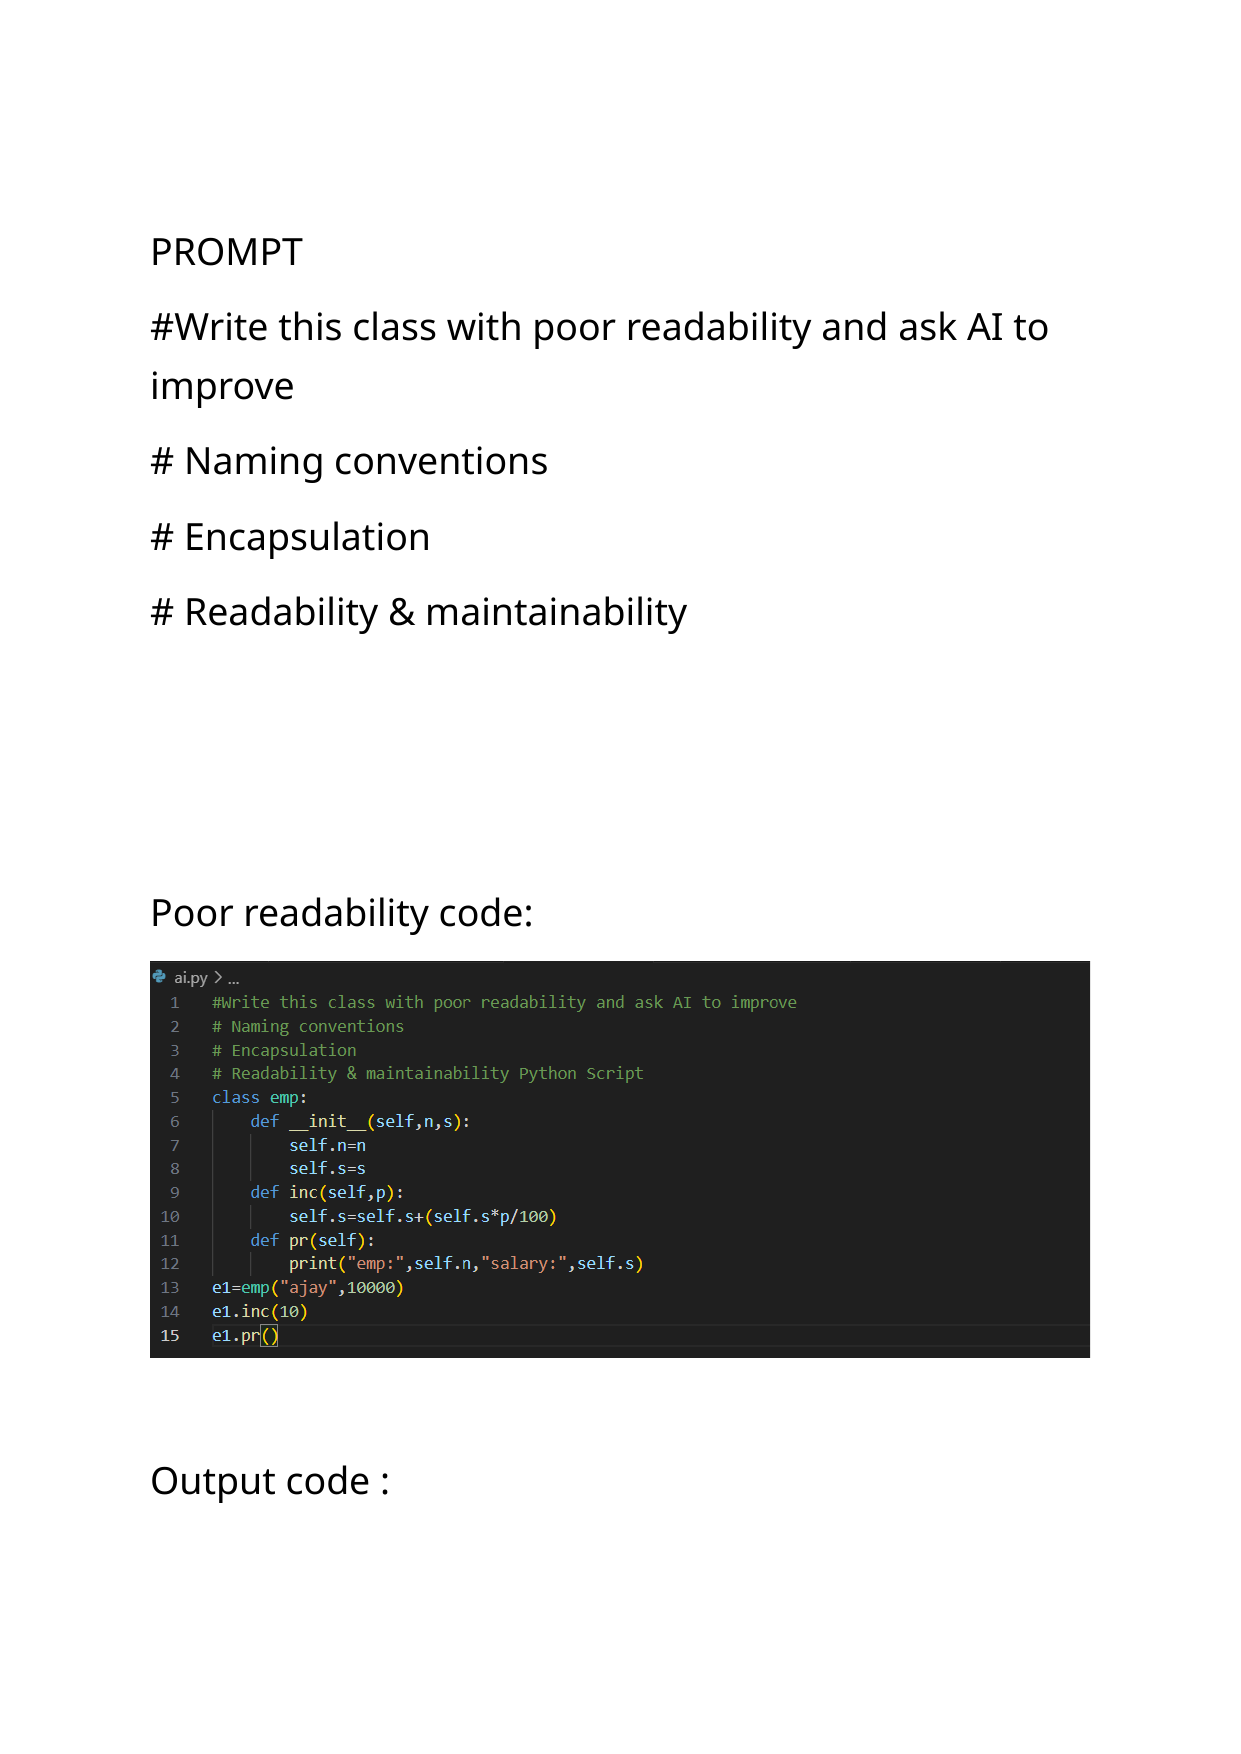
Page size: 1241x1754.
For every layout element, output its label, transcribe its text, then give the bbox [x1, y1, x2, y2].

picture [150, 961, 1091, 1358]
text Output code : [150, 1454, 1090, 1505]
text # Naming conventions [150, 434, 1090, 486]
text PROMPT [150, 225, 1090, 276]
text #Write this class with poor readability and ask AI to improve [150, 301, 1090, 410]
text # Readability & maintainability [150, 585, 1090, 636]
text Poor readability code: [150, 886, 1090, 937]
text # Encapsulation [150, 510, 1090, 561]
